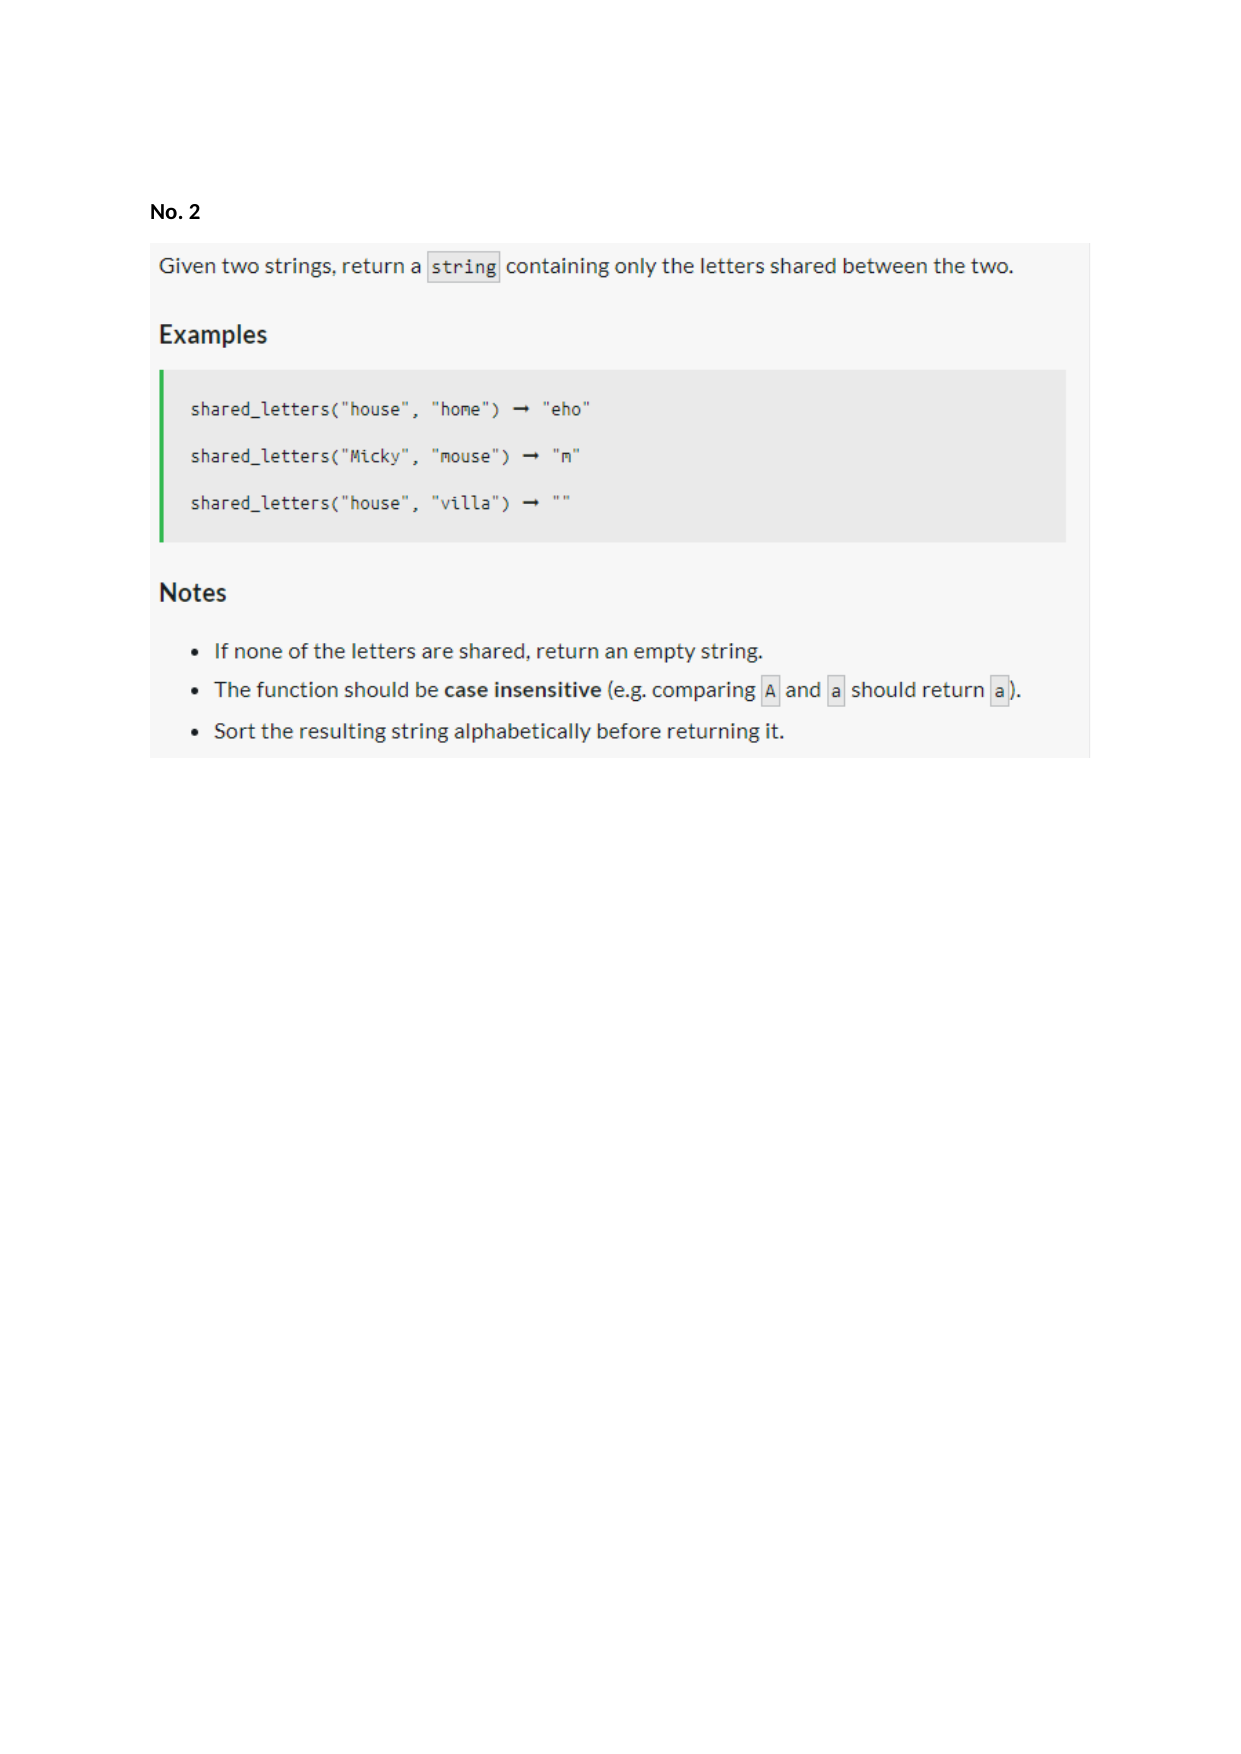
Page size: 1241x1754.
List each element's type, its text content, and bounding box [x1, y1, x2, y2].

text No. 2 [150, 197, 1090, 225]
picture [150, 243, 1091, 758]
